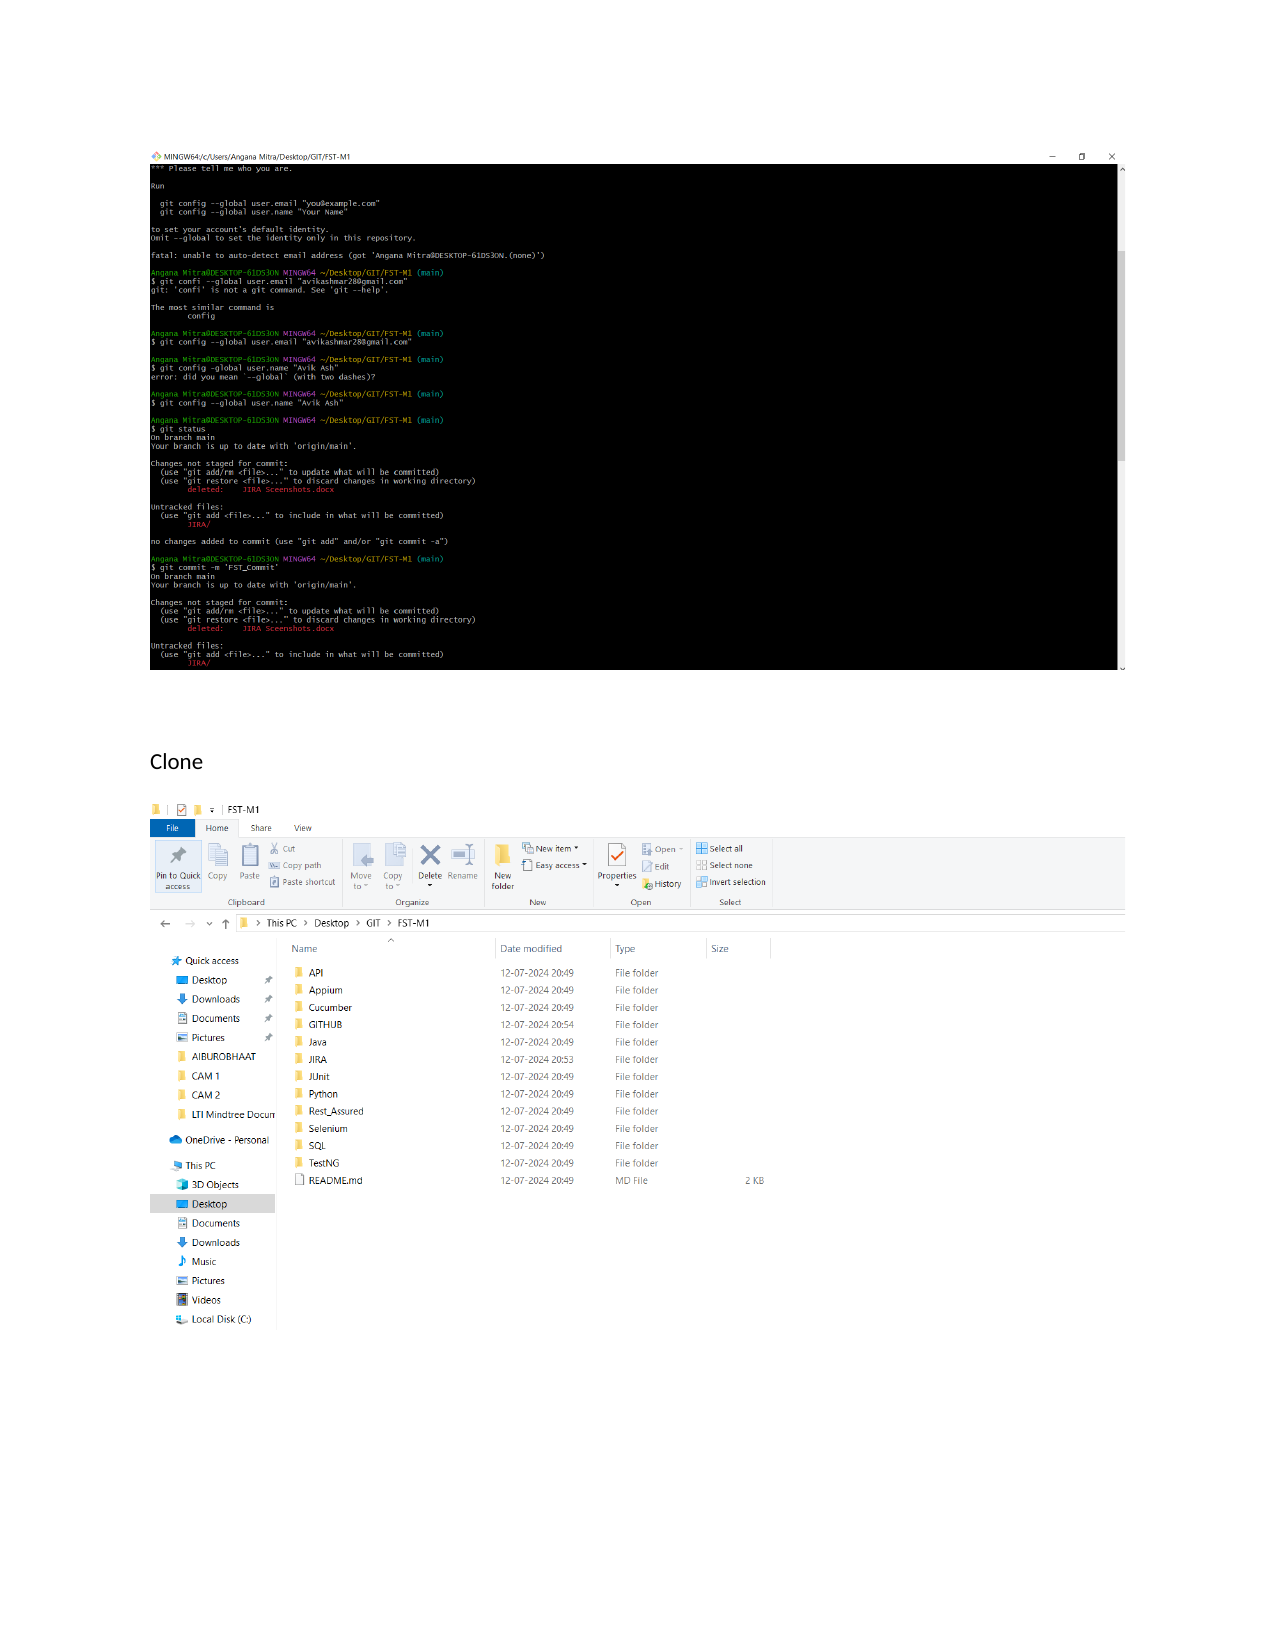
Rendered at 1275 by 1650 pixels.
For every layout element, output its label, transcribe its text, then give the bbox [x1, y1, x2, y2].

text Clone [150, 747, 1125, 776]
picture [150, 800, 1125, 1330]
picture [150, 150, 1125, 670]
